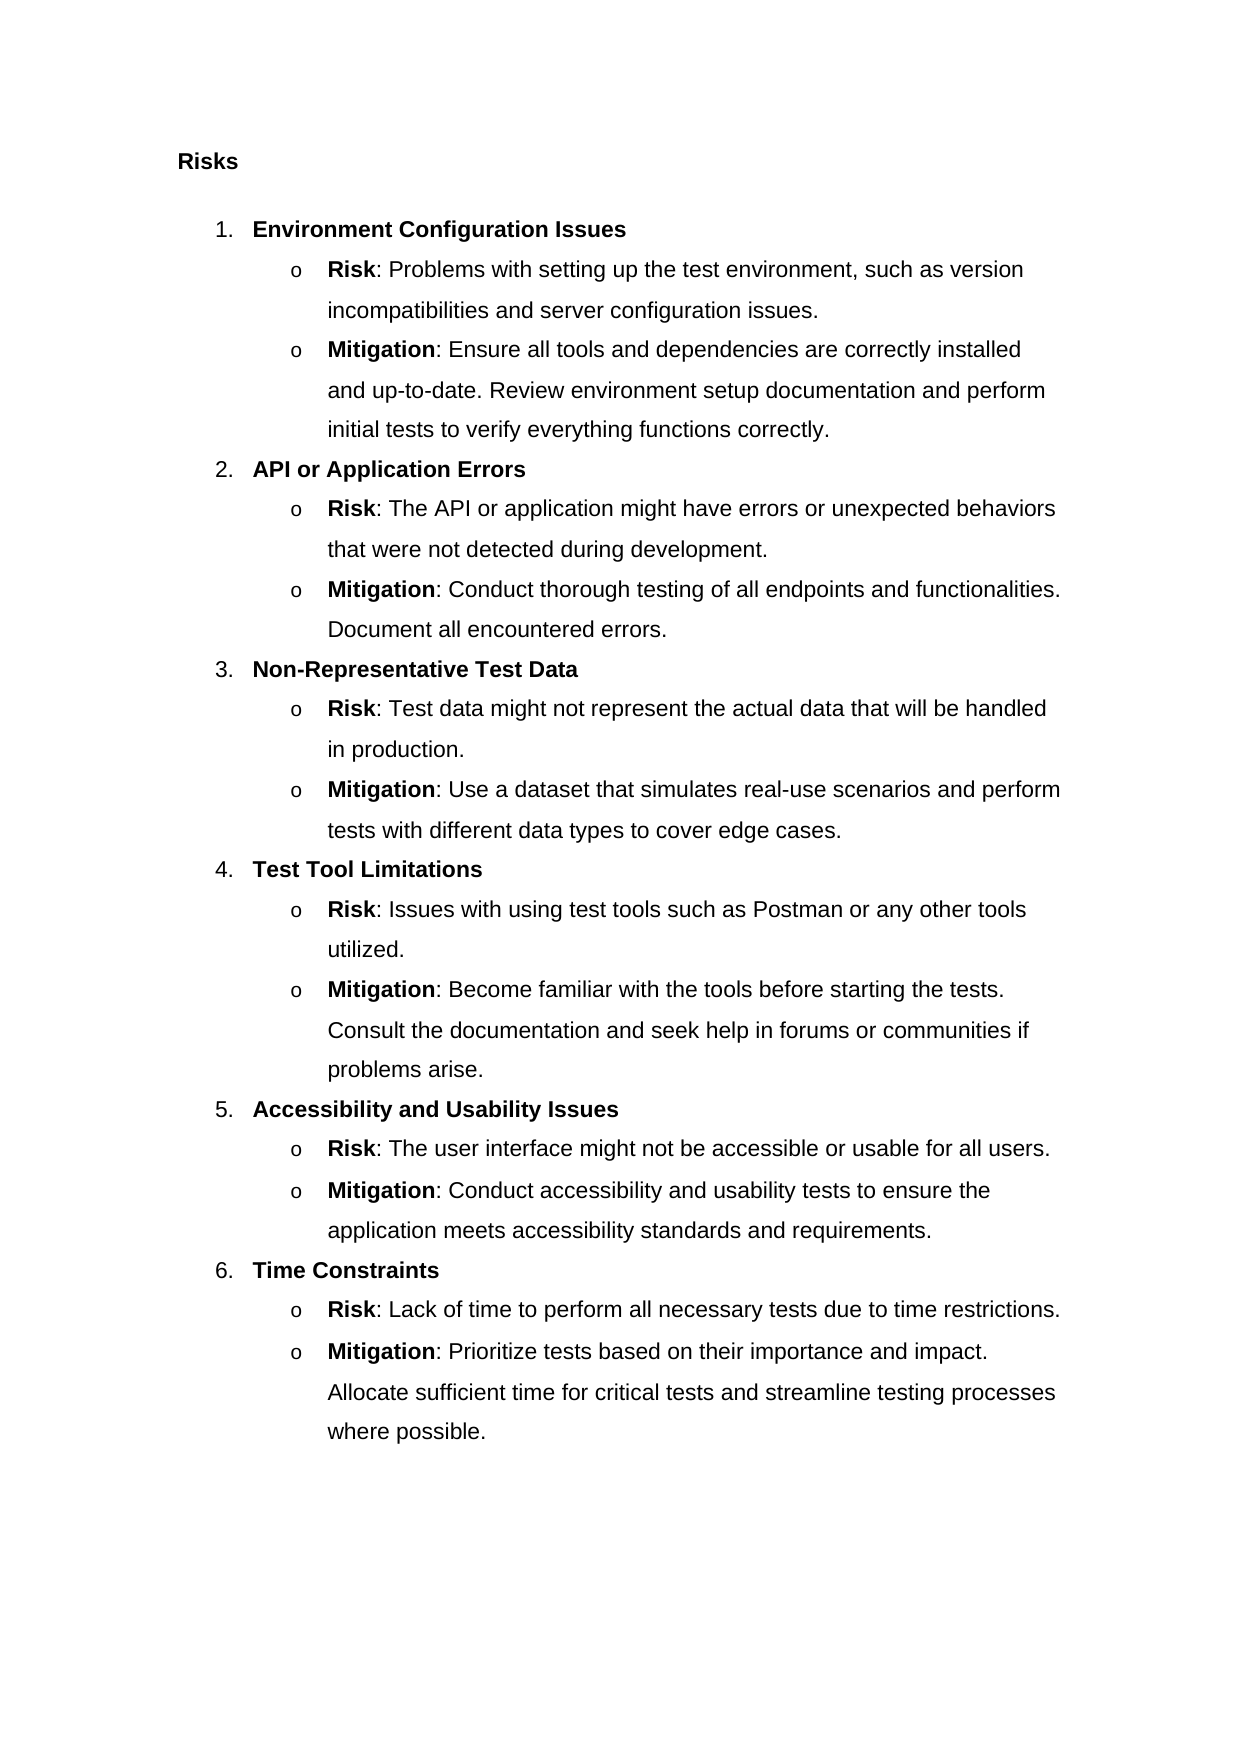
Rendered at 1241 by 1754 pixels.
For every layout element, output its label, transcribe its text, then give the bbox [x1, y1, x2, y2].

text Risks [177, 148, 1063, 174]
list Mitigation: Ensure all tools and dependencies are correctly installed and up-to-date. Review environment setup documentation and perform initial tests to verify everything functions correctly. [290, 336, 1063, 443]
list Mitigation: Prioritize tests based on their importance and impact. Allocate sufficient time for critical tests and streamline testing processes where possible. [290, 1338, 1063, 1445]
list Risk: Lack of time to perform all necessary tests due to time restrictions. [290, 1296, 1063, 1324]
list Mitigation: Become familiar with the tools before starting the tests. Consult the documentation and seek help in forums or communities if problems arise. [290, 976, 1063, 1082]
list Risk: The API or application might have errors or unexpected behaviors that were not detected during development. [290, 495, 1063, 562]
list Accessibility and Usability Issues [215, 1096, 1063, 1122]
list Mitigation: Conduct thorough testing of all endpoints and functionalities. Document all encountered errors. [290, 576, 1063, 643]
list Time Constraints [215, 1257, 1063, 1283]
list Mitigation: Use a dataset that simulates real-use scenarios and perform tests with different data types to cover edge cases. [290, 776, 1063, 843]
list Test Tool Limitations [215, 856, 1063, 882]
list Risk: The user interface might not be accessible or usable for all users. [290, 1135, 1063, 1163]
list Non-Representative Test Data [215, 656, 1063, 682]
list Risk: Problems with setting up the test environment, such as version incompatibilities and server configuration issues. [290, 256, 1063, 323]
list Risk: Issues with using test tools such as Postman or any other tools utilized. [290, 896, 1063, 963]
list API or Application Errors [215, 456, 1063, 482]
list Environment Configuration Issues [215, 216, 1063, 243]
list Risk: Test data might not represent the actual data that will be handled in production. [290, 695, 1063, 763]
list Mitigation: Conduct accessibility and usability tests to ensure the application meets accessibility standards and requirements. [290, 1177, 1063, 1244]
